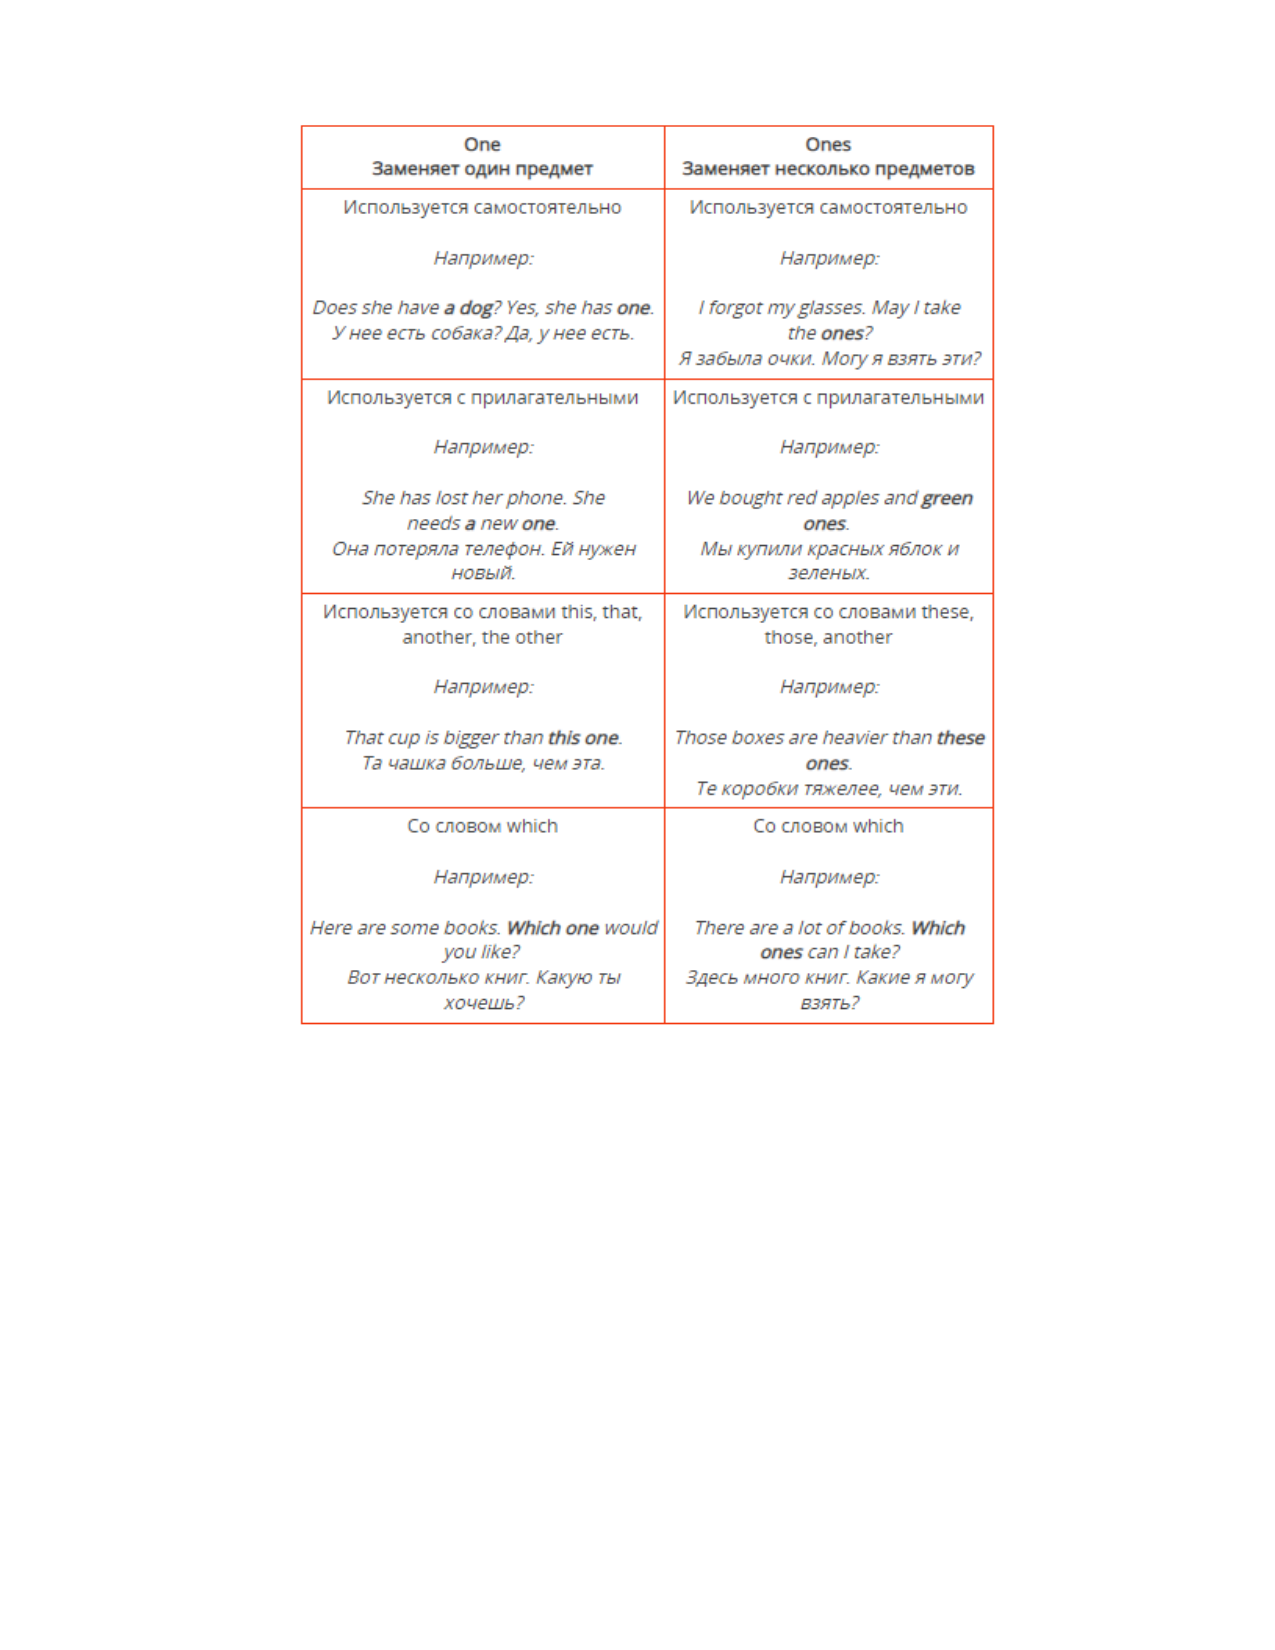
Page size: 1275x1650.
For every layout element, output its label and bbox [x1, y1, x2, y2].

picture [295, 118, 1009, 1032]
